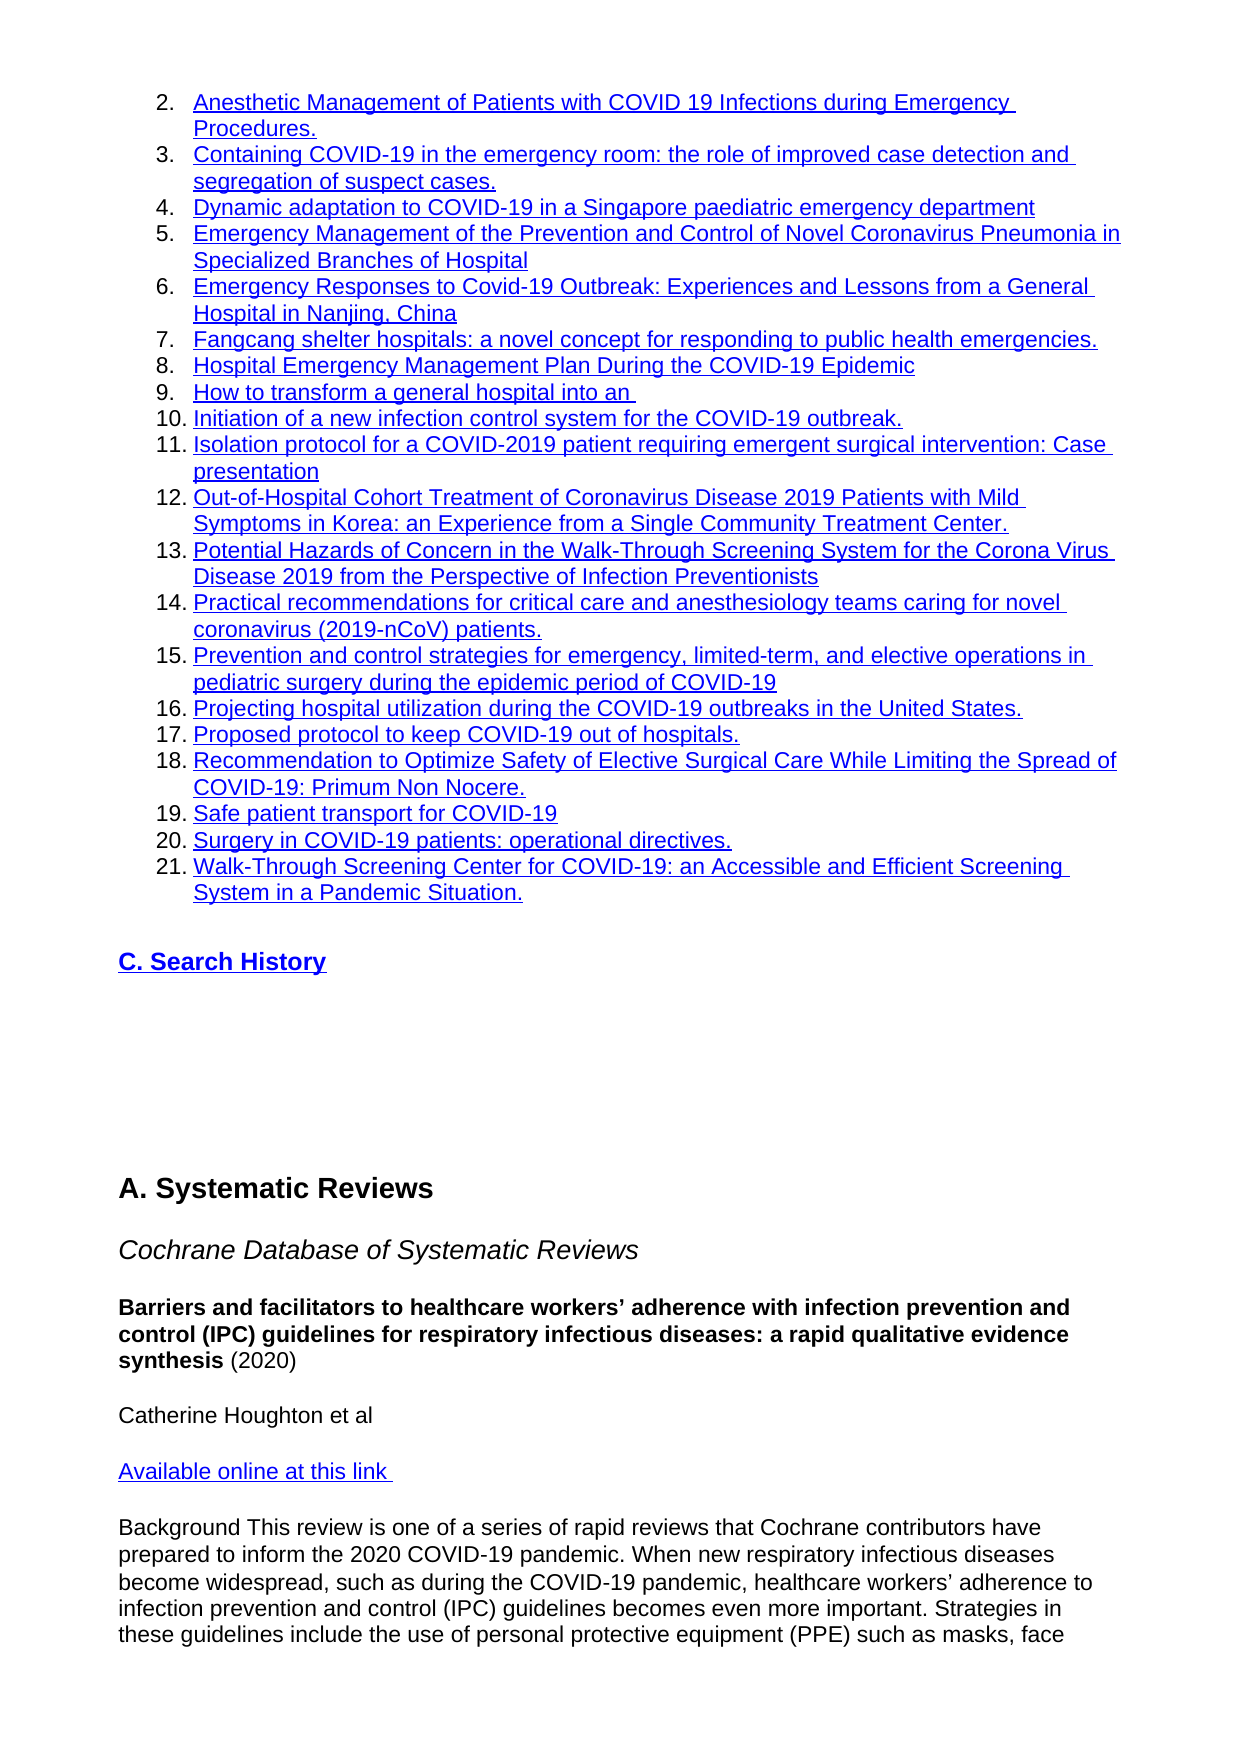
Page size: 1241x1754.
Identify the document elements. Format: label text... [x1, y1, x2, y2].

list Projecting hospital utilization during the COVID-19 outbreaks in the United States. [156, 695, 1122, 721]
list Containing COVID-19 in the emergency room: the role of improved case detection and segregation of suspect cases. [156, 141, 1122, 194]
list Hospital Emergency Management Plan During the COVID-19 Epidemic [156, 352, 1122, 378]
list Anesthetic Management of Patients with COVID 19 Infections during Emergency Procedures. [156, 89, 1122, 141]
list Out-of-Hospital Cohort Treatment of Coronavirus Disease 2019 Patients with Mild Symptoms in Korea: an Experience from a Single Community Treatment Center. [156, 484, 1122, 537]
list Surgery in COVID-19 patients: operational directives. [156, 827, 1122, 853]
list Fangcang shelter hospitals: a novel concept for responding to public health emergencies. [156, 326, 1122, 352]
list Prevention and control strategies for emergency, limited-term, and elective operations in pediatric surgery during the epidemic period of COVID-19 [156, 642, 1122, 695]
list Dynamic adaptation to COVID-19 in a Singapore paediatric emergency department [156, 194, 1122, 220]
list Recommendation to Optimize Safety of Elective Surgical Care While Limiting the Spread of COVID-19: Primum Non Nocere. [156, 747, 1122, 800]
list How to transform a general hospital into an [156, 378, 1122, 405]
list Safe patient transport for COVID-19 [156, 800, 1122, 827]
text Barriers and facilitators to healthcare workers’ adherence with infection prevention and control (IPC) guidelines for respiratory infectious diseases: a rapid qualitative evidence synthesis (2020) [118, 1294, 1122, 1373]
list Proposed protocol to keep COVID-19 out of hospitals. [156, 721, 1122, 747]
text Catherine Houghton et al [118, 1402, 1122, 1429]
list Initiation of a new infection control system for the COVID-19 outbreak. [156, 405, 1122, 431]
list Walk-Through Screening Center for COVID-19: an Accessible and Efficient Screening System in a Pandemic Situation. [156, 853, 1122, 906]
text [118, 1513, 1122, 1648]
list Emergency Responses to Covid-19 Outbreak: Experiences and Lessons from a General Hospital in Nanjing, China [156, 273, 1122, 326]
subtitle A. Systematic Reviews [118, 1171, 1122, 1205]
text Available online at this link [118, 1458, 1122, 1484]
list Emergency Management of the Prevention and Control of Novel Coronavirus Pneumonia in Specialized Branches of Hospital [156, 220, 1122, 273]
list Potential Hazards of Concern in the Walk-Through Screening System for the Corona Virus Disease 2019 from the Perspective of Infection Preventionists [156, 537, 1122, 589]
list Isolation protocol for a COVID-2019 patient requiring emergent surgical intervention: Case presentation [156, 431, 1122, 484]
list Practical recommendations for critical care and anesthesiology teams caring for novel coronavirus (2019-nCoV) patients. [156, 589, 1122, 642]
subtitle Cochrane Database of Systematic Reviews [118, 1234, 1122, 1265]
subtitle C. Search History [118, 947, 1122, 976]
